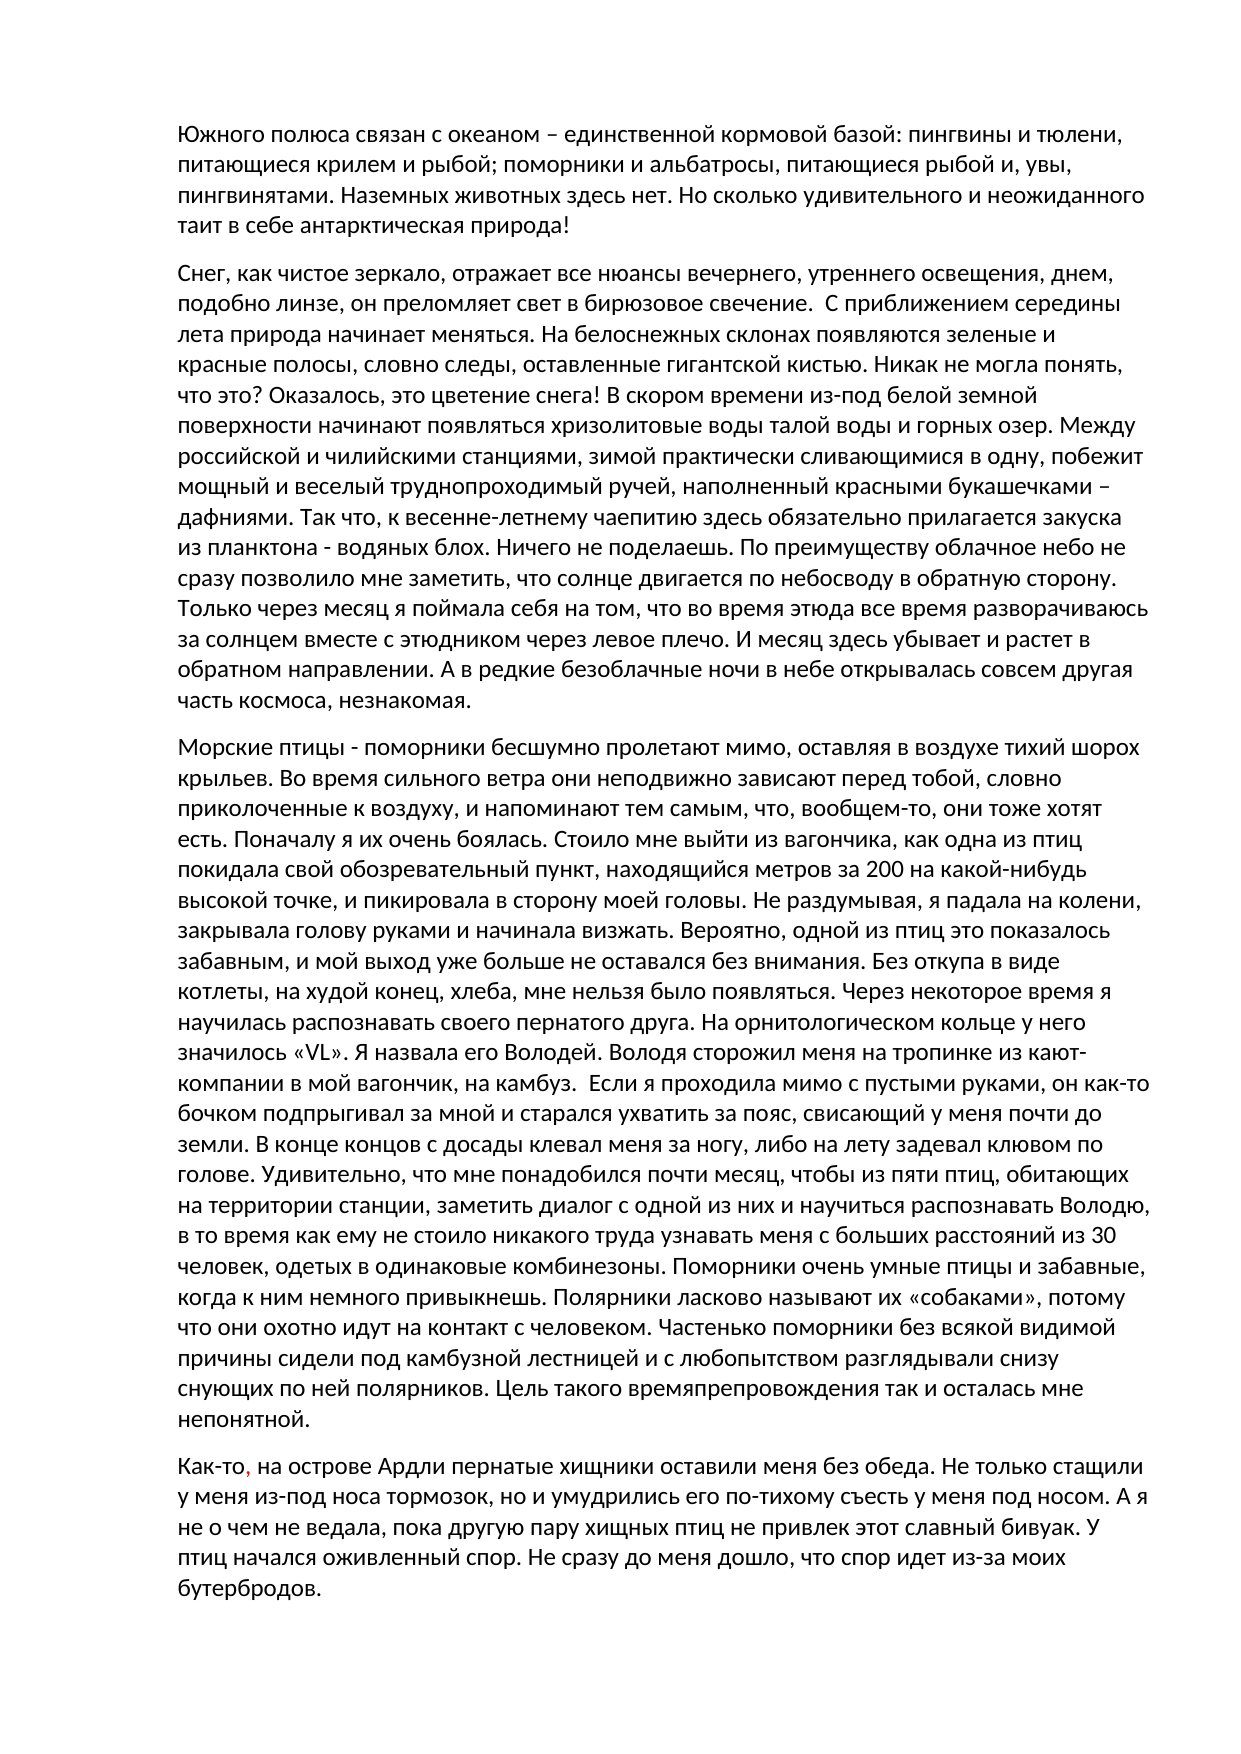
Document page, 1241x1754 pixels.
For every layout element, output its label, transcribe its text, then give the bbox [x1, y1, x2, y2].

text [177, 118, 1152, 240]
text Как-то, на острове Ардли пернатые хищники оставили меня без обеда. Не только стащили у меня из-под носа тормозок, но и умудрились его по-тихому съесть у меня под носом. А я не о чем не ведала, пока другую пару хищных птиц не привлек этот славный бивуак. У птиц начался оживленный спор. Не сразу до меня дошло, что спор идет из-за моих бутербродов. [177, 1450, 1152, 1603]
text Морские птицы - поморники бесшумно пролетают мимо, оставляя в воздухе тихий шорох крыльев. Во время сильного ветра они неподвижно зависают перед тобой, словно приколоченные к воздуху, и напоминают тем самым, что, вообщем-то, они тоже хотят есть. Поначалу я их очень боялась. Стоило мне выйти из вагончика, как одна из птиц покидала свой обозревательный пункт, находящийся метров за 200 на какой-нибудь высокой точке, и пикировала в сторону моей головы. Не раздумывая, я падала на колени, закрывала голову руками и начинала визжать. Вероятно, одной из птиц это показалось забавным, и мой выход уже больше не оставался без внимания. Без откупа в виде котлеты, на худой конец, хлеба, мне нельзя было появляться. Через некоторое время я научилась распознавать своего пернатого друга. На орнитологическом кольце у него значилось «VL». Я назвала его Володей. Володя сторожил меня на тропинке из кают-компании в мой вагончик, на камбуз. Если я проходила мимо с пустыми руками, он как-то бочком подпрыгивал за мной и старался ухватить за пояс, свисающий у меня почти до земли. В конце концов с досады клевал меня за ногу, либо на лету задевал клювом по голове. Удивительно, что мне понадобился почти месяц, чтобы из пяти птиц, обитающих на территории станции, заметить диалог с одной из них и научиться распознавать Володю, в то время как ему не стоило никакого труда узнавать меня с больших расстояний из 30 человек, одетых в одинаковые комбинезоны. Поморники очень умные птицы и забавные, когда к ним немного привыкнешь. Полярники ласково называют их «собаками», потому что они охотно идут на контакт с человеком. Частенько поморники без всякой видимой причины сидели под камбузной лестницей и с любопытством разглядывали снизу снующих по ней полярников. Цель такого времяпрепровождения так и осталась мне непонятной. [177, 731, 1152, 1433]
text Снег, как чистое зеркало, отражает все нюансы вечернего, утреннего освещения, днем, подобно линзе, он преломляет свет в бирюзовое свечение. С приближением середины лета природа начинает меняться. На белоснежных склонах появляются зеленые и красные полосы, словно следы, оставленные гигантской кистью. Никак не могла понять, что это? Оказалось, это цветение снега! В скором времени из-под белой земной поверхности начинают появляться хризолитовые воды талой воды и горных озер. Между российской и чилийскими станциями, зимой практически сливающимися в одну, побежит мощный и веселый труднопроходимый ручей, наполненный красными букашечками – дафниями. Так что, к весенне-летнему чаепитию здесь обязательно прилагается закуска из планктона - водяных блох. Ничего не поделаешь. По преимуществу облачное небо не сразу позволило мне заметить, что солнце двигается по небосводу в обратную сторону. Только через месяц я поймала себя на том, что во время этюда все время разворачиваюсь за солнцем вместе с этюдником через левое плечо. И месяц здесь убывает и растет в обратном направлении. А в редкие безоблачные ночи в небе открывалась совсем другая часть космоса, незнакомая. [177, 257, 1152, 715]
